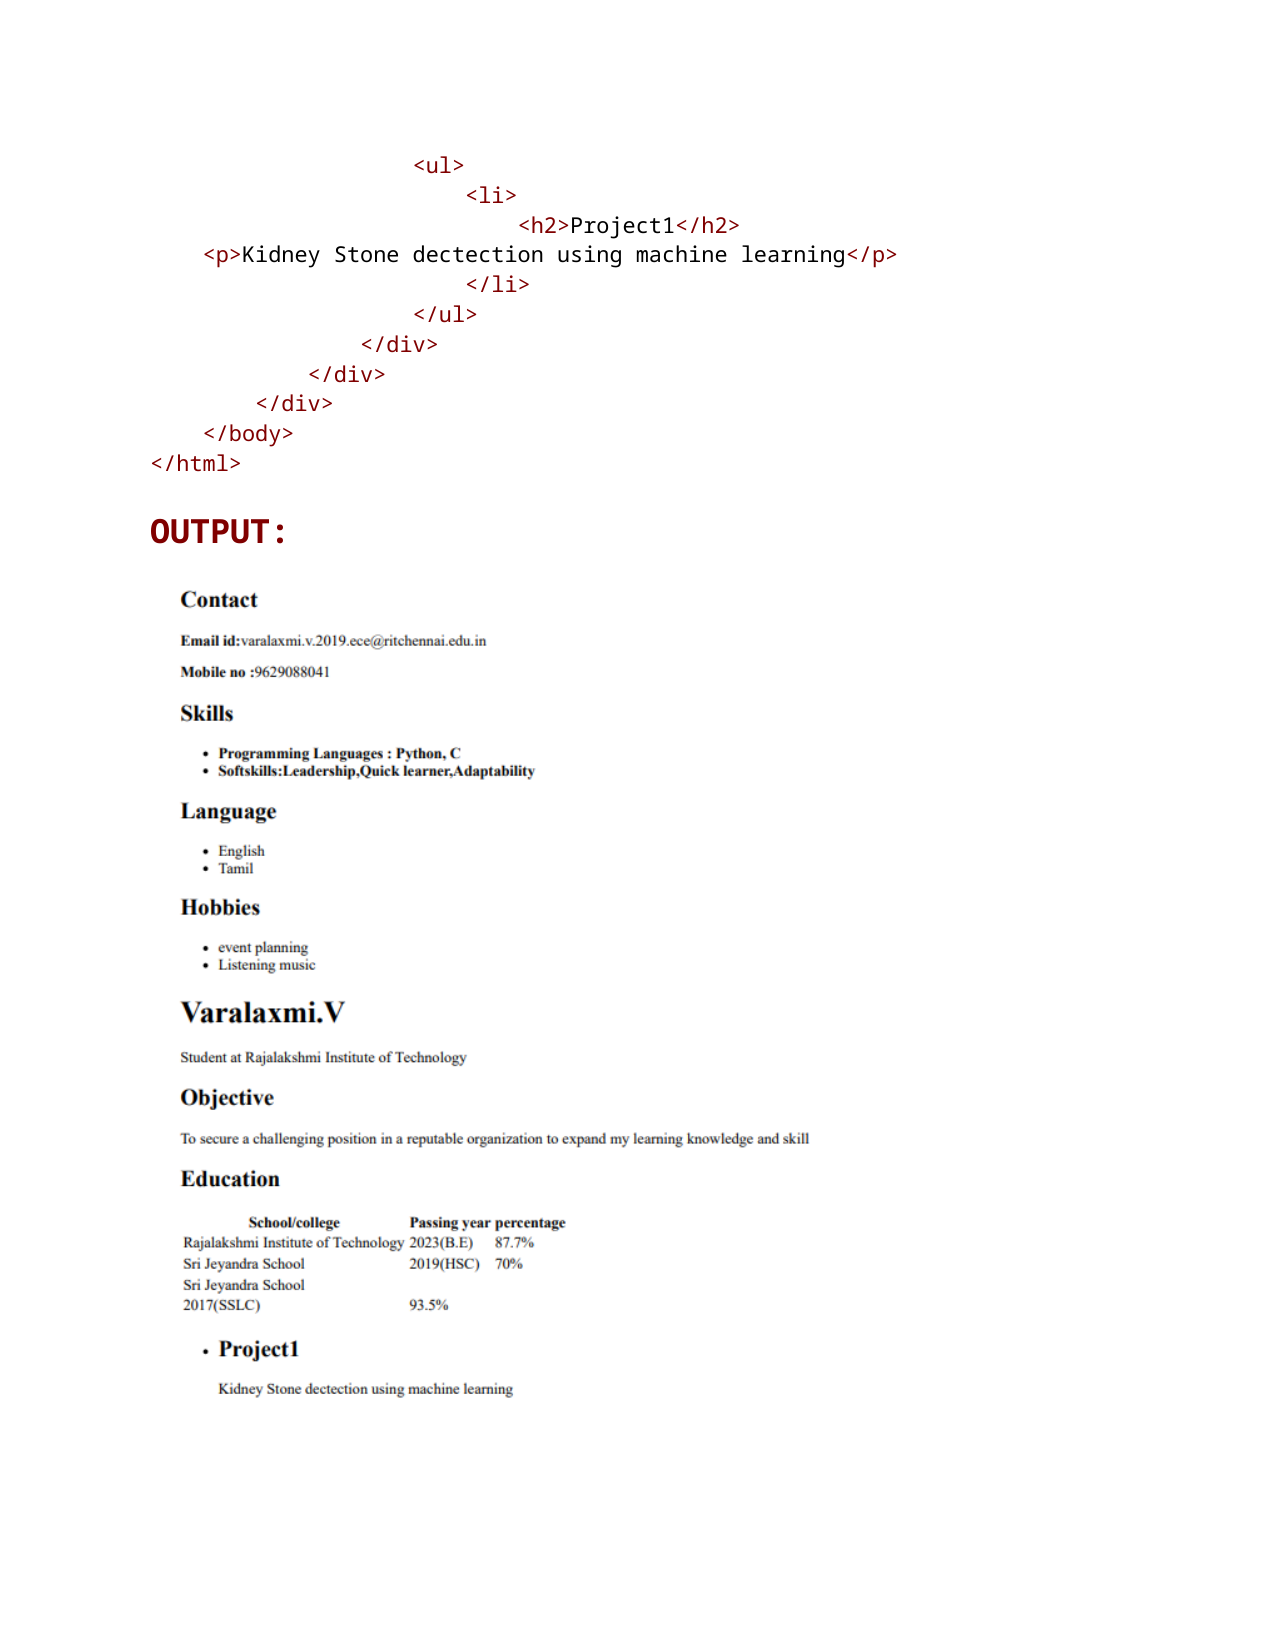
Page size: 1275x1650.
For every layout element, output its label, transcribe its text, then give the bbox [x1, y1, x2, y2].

text </li> [150, 269, 1125, 299]
text <li> [150, 180, 1125, 209]
text </div> [150, 388, 1125, 418]
text </body> [150, 418, 1125, 448]
text </html> [150, 448, 1125, 478]
text <h2>Project1</h2> [150, 209, 1125, 239]
text OUTPUT: [150, 507, 1125, 553]
picture [150, 582, 865, 1459]
text <ul> [150, 150, 1125, 180]
text </div> [150, 358, 1125, 388]
text </div> [150, 329, 1125, 358]
text <p>Kidney Stone dectection using machine learning</p> [150, 239, 1125, 269]
text </ul> [150, 299, 1125, 329]
